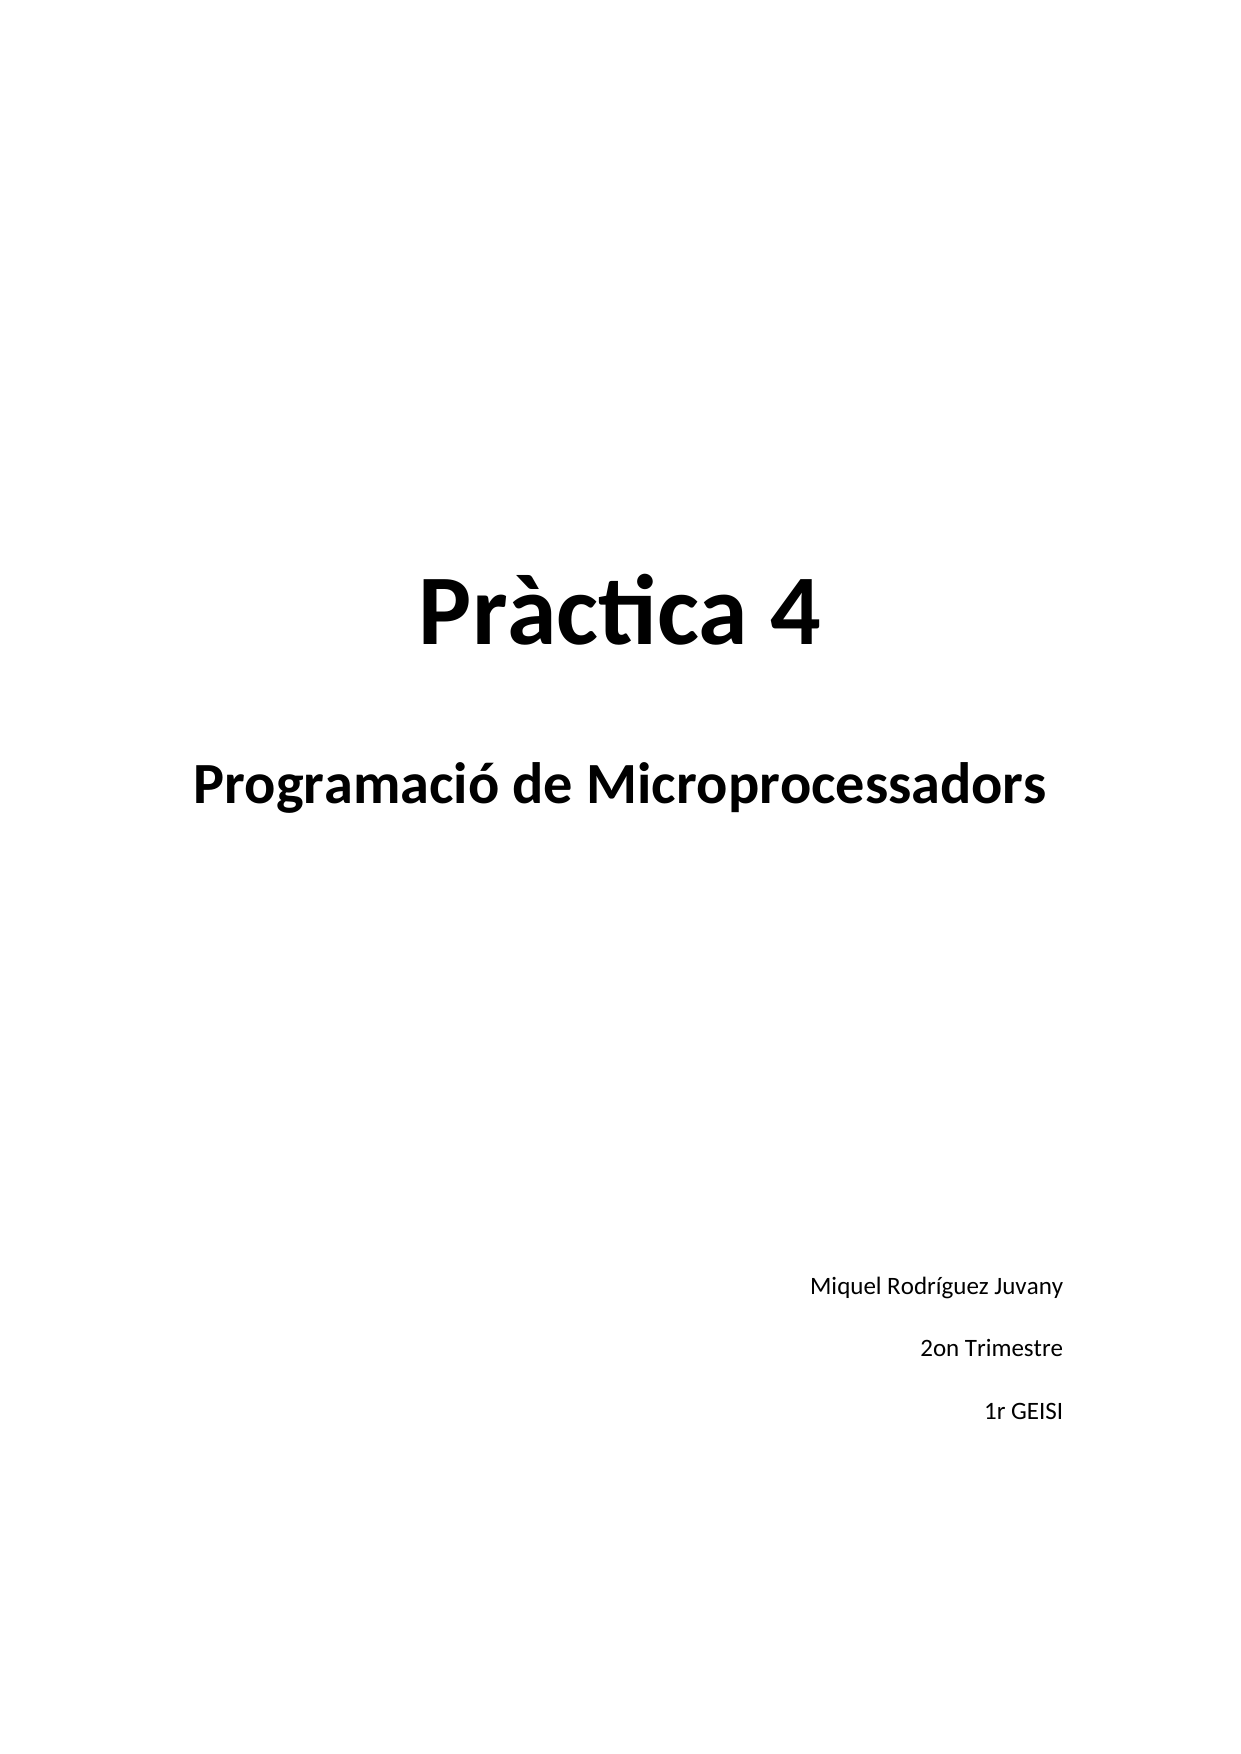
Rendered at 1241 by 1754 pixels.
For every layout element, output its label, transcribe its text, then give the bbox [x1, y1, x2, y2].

text 2on Trimestre [177, 1332, 1063, 1363]
text 1r GEISI [177, 1395, 1063, 1425]
text Programació de Microprocessadors [177, 747, 1063, 818]
text Pràctica 4 [177, 547, 1063, 669]
text Miquel Rodríguez Juvany [177, 1270, 1063, 1301]
